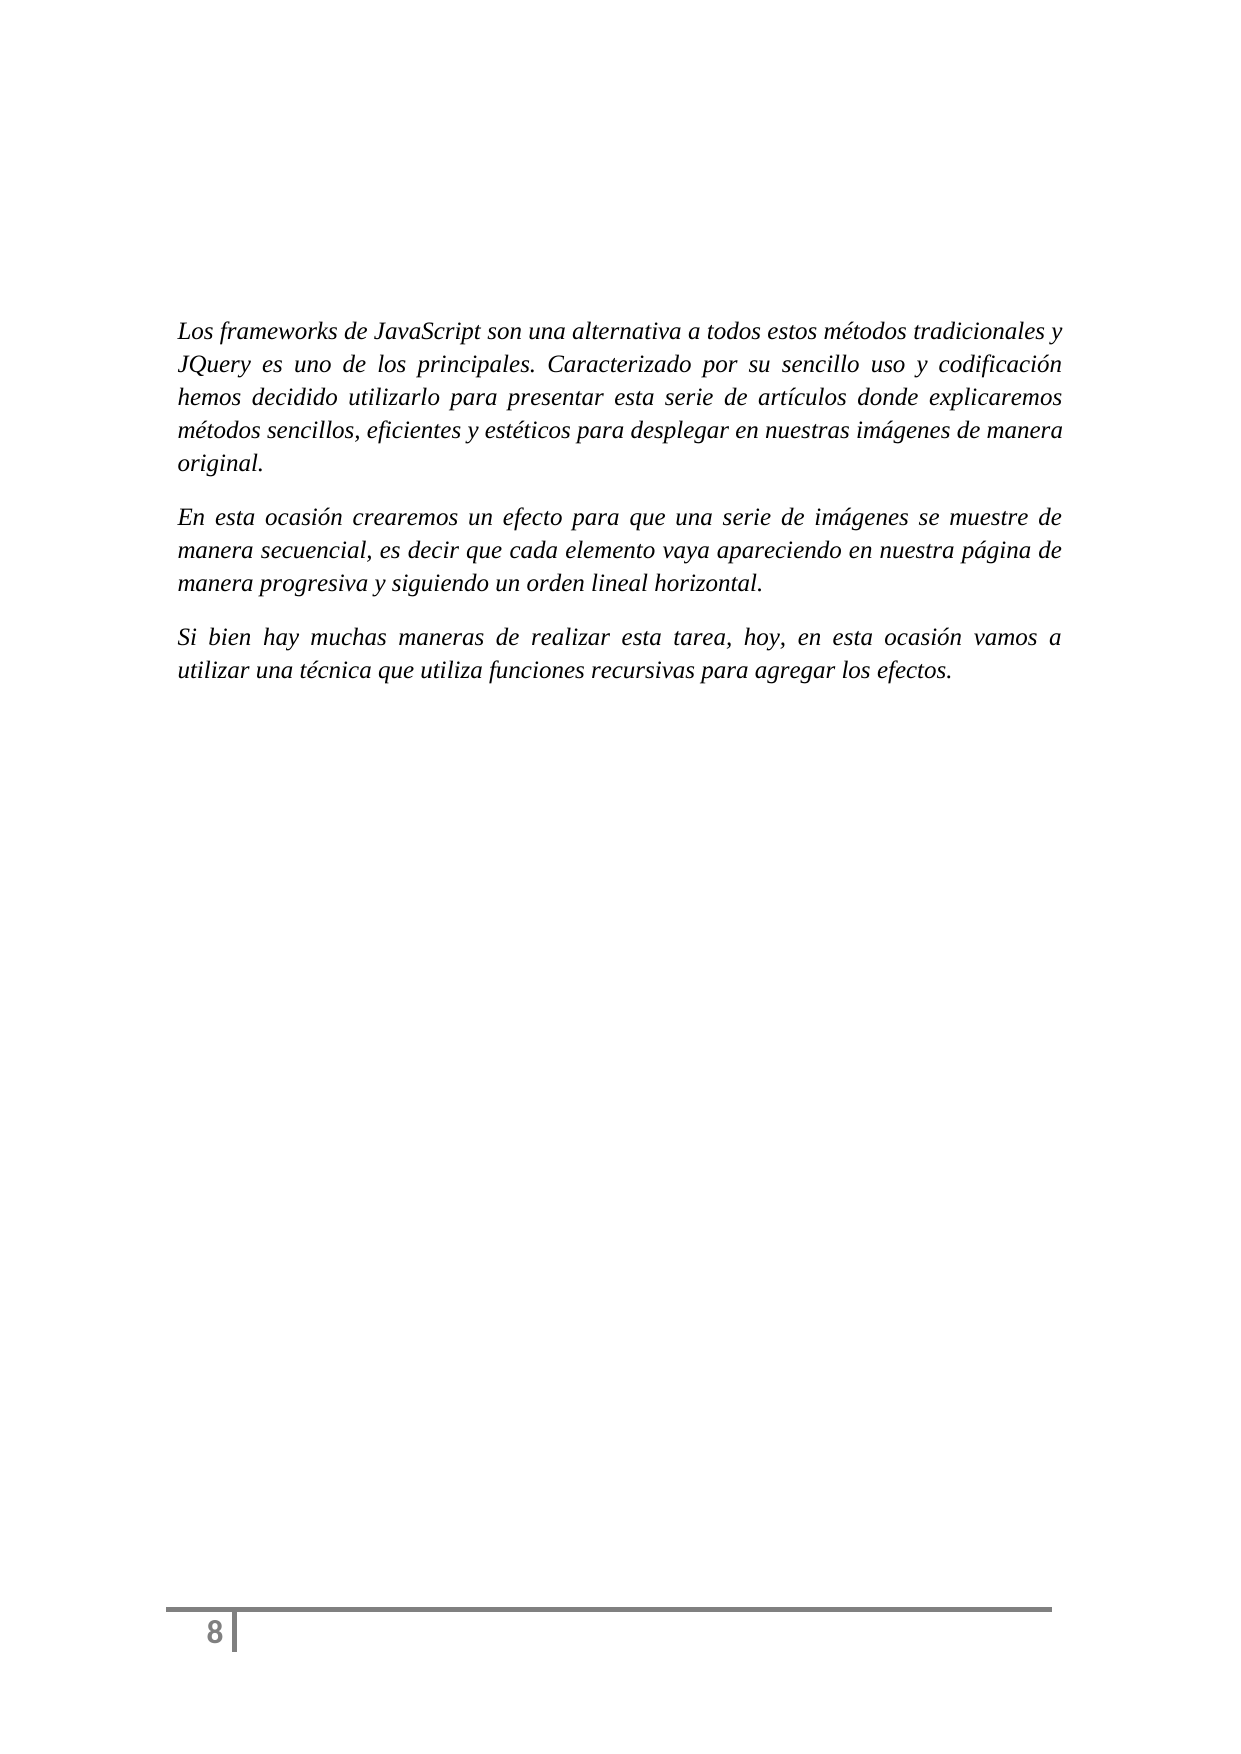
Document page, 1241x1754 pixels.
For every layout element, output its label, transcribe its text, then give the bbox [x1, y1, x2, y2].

text Si bien hay muchas maneras de realizar esta tarea, hoy, en esta ocasión vamos a utilizar una técnica que utiliza funciones recursivas para agregar los efectos. [177, 622, 1063, 684]
text Los frameworks de JavaScript son una alternativa a todos estos métodos tradicionales y JQuery es uno de los principales. Caracterizado por su sencillo uso y codificación hemos decidido utilizarlo para presentar esta serie de artículos donde explicaremos métodos sencillos, eficientes y estéticos para desplegar en nuestras imágenes de manera original. [177, 316, 1063, 477]
text En esta ocasión crearemos un efecto para que una serie de imágenes se muestre de manera secuencial, es decir que cada elemento vaya apareciendo en nuestra página de manera progresiva y siguiendo un orden lineal horizontal. [177, 502, 1063, 597]
